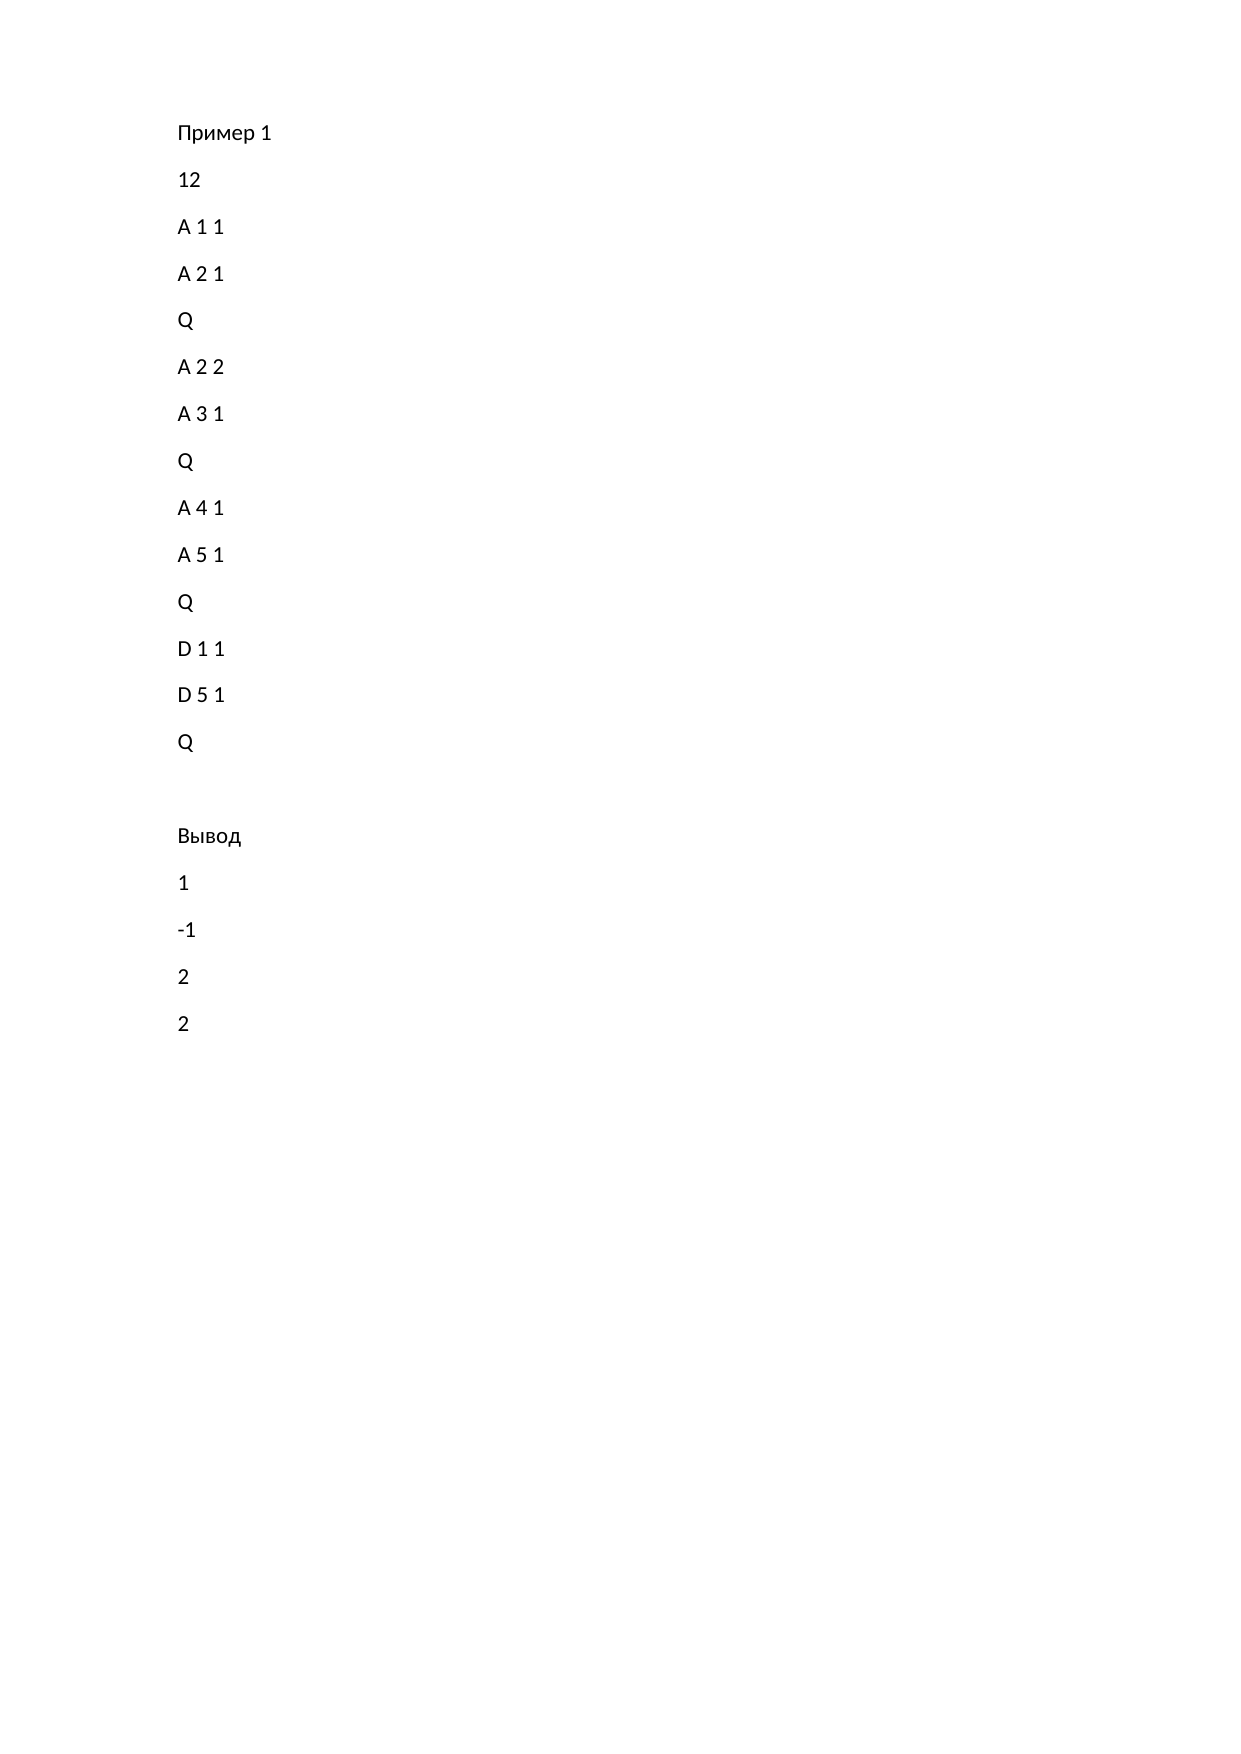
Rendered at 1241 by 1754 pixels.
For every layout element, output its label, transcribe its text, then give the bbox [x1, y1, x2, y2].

text A 3 1 [177, 399, 1152, 427]
text 12 [177, 165, 1152, 193]
text Q [177, 446, 1152, 474]
text 2 [177, 1009, 1152, 1037]
text D 5 1 [177, 681, 1152, 709]
text Пример 1 [177, 118, 1152, 146]
text 2 [177, 962, 1152, 990]
text Q [177, 306, 1152, 334]
text Вывод [177, 821, 1152, 849]
text A 4 1 [177, 493, 1152, 521]
text A 1 1 [177, 212, 1152, 240]
text A 2 2 [177, 352, 1152, 381]
text -1 [177, 915, 1152, 943]
text 1 [177, 868, 1152, 896]
text Q [177, 587, 1152, 615]
text A 5 1 [177, 540, 1152, 568]
text A 2 1 [177, 259, 1152, 287]
text D 1 1 [177, 634, 1152, 662]
text Q [177, 727, 1152, 756]
